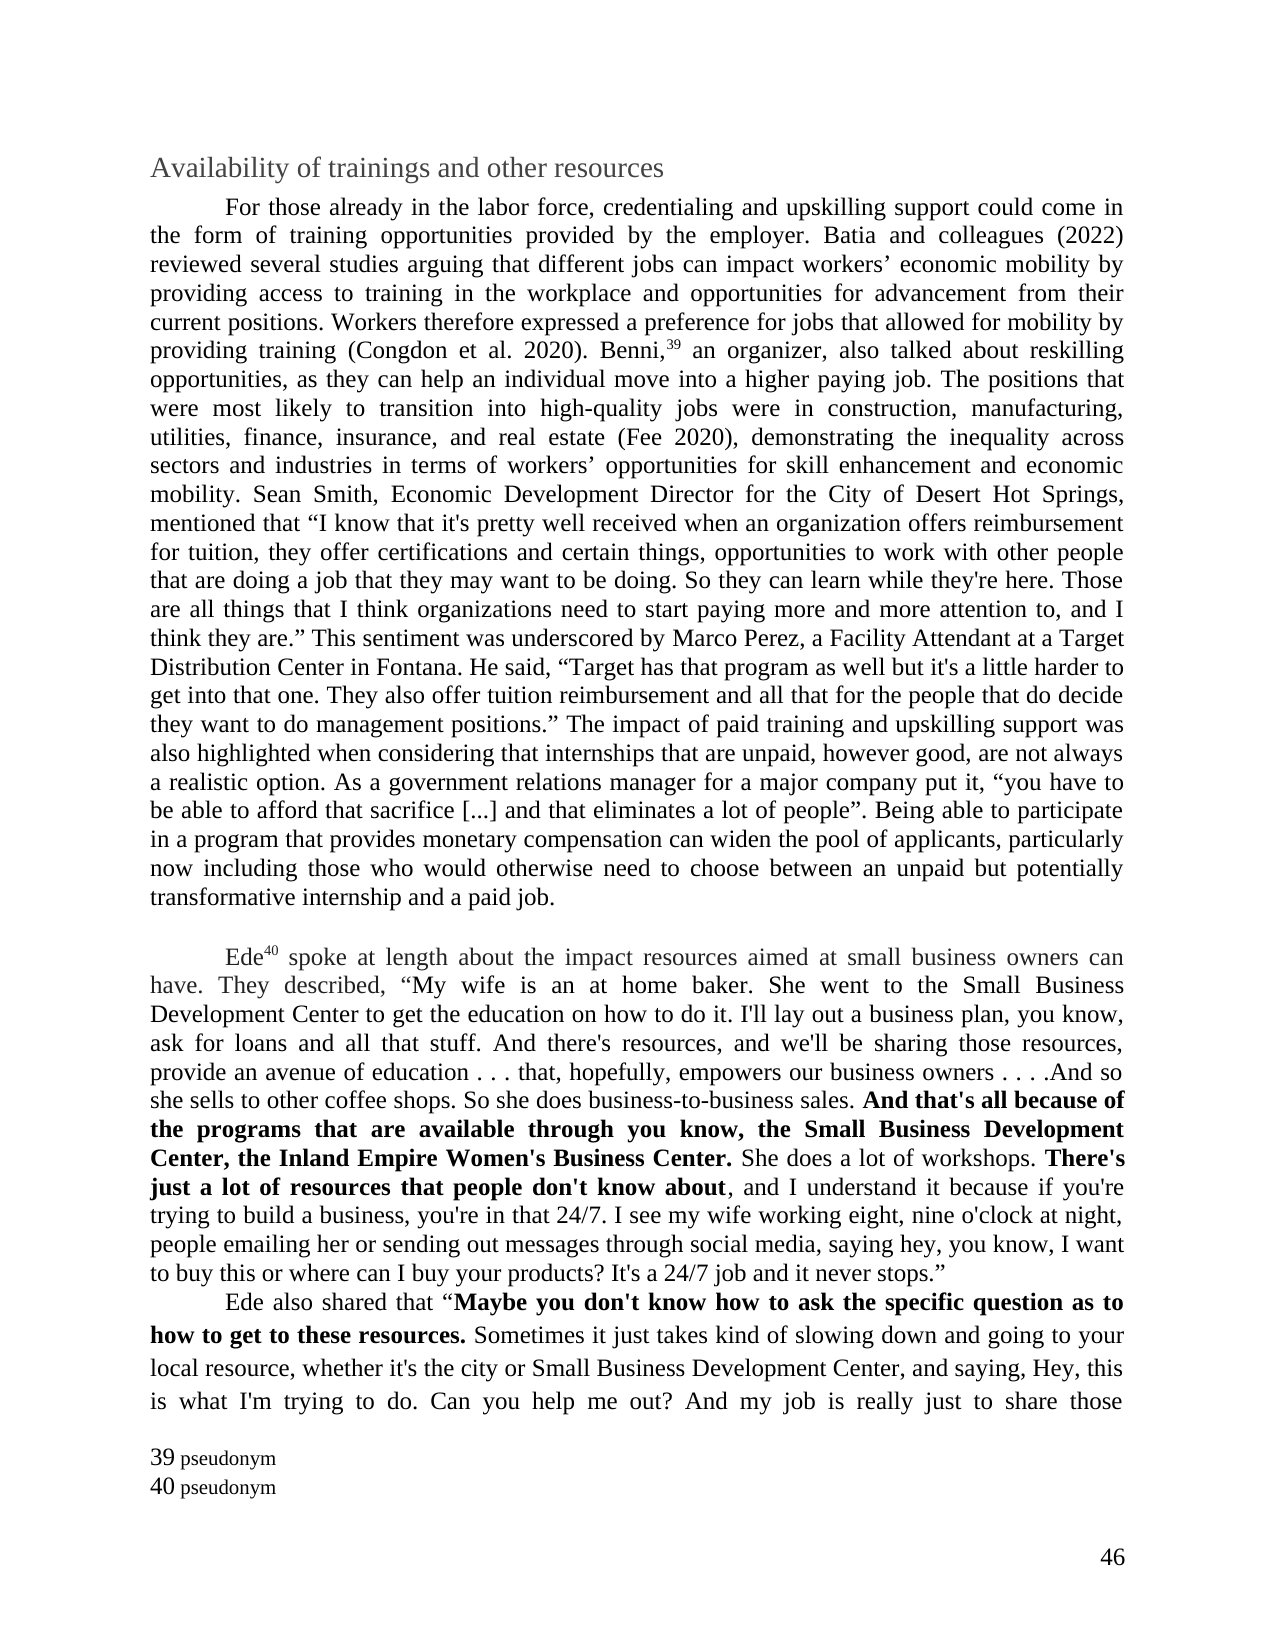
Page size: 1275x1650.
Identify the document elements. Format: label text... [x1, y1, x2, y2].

text Ede spoke at length about the impact resources aimed at small business owners can have. They described, “My wife is an at home baker. She went to the Small Business Development Center to get the education on how to do it. I'll lay out a business plan, you know, ask for loans and all that stuff. And there's resources, and we'll be sharing those resources, provide an avenue of education . . . that, hopefully, empowers our business owners . . . .And so she sells to other coffee shops. So she does business-to-business sales. And that's all because of the programs that are available through you know, the Small Business Development Center, the Inland Empire Women's Business Center. She does a lot of workshops. There's just a lot of resources that people don't know about, and I understand it because if you're trying to build a business, you're in that 24/7. I see my wife working eight, nine o'clock at night, people emailing her or sending out messages through social media, saying hey, you know, I want to buy this or where can I buy your products? It's a 24/7 job and it never stops.” [150, 942, 1125, 1287]
text For those already in the labor force, credentialing and upskilling support could come in the form of training opportunities provided by the employer. Batia and colleagues (2022) reviewed several studies arguing that different jobs can impact workers’ economic mobility by providing access to training in the workplace and opportunities for advancement from their current positions. Workers therefore expressed a preference for jobs that allowed for mobility by providing training (Congdon et al. 2020). Benni, an organizer, also talked about reskilling opportunities, as they can help an individual move into a higher paying job. The positions that were most likely to transition into high-quality jobs were in construction, manufacturing, utilities, finance, insurance, and real estate (Fee 2020), demonstrating the inequality across sectors and industries in terms of workers’ opportunities for skill enhancement and economic mobility. Sean Smith, Economic Development Director for the City of Desert Hot Springs, mentioned that “I know that it's pretty well received when an organization offers reimbursement for tuition, they offer certifications and certain things, opportunities to work with other people that are doing a job that they may want to be doing. So they can learn while they're here. Those are all things that I think organizations need to start paying more and more attention to, and I think they are.” This sentiment was underscored by Marco Perez, a Facility Attendant at a Target Distribution Center in Fontana. He said, “Target has that program as well but it's a little harder to get into that one. They also offer tuition reimbursement and all that for the people that do decide they want to do management positions.” The impact of paid training and upskilling support was also highlighted when considering that internships that are unpaid, however good, are not always a realistic option. As a government relations manager for a major company put it, “you have to be able to afford that sacrifice [...] and that eliminates a lot of people”. Being able to participate in a program that provides monetary compensation can widen the pool of applicants, particularly now including those who would otherwise need to choose between an unpaid but potentially transformative internship and a paid job. [150, 192, 1125, 911]
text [150, 1287, 1125, 1415]
subtitle Availability of trainings and other resources [150, 150, 1125, 183]
